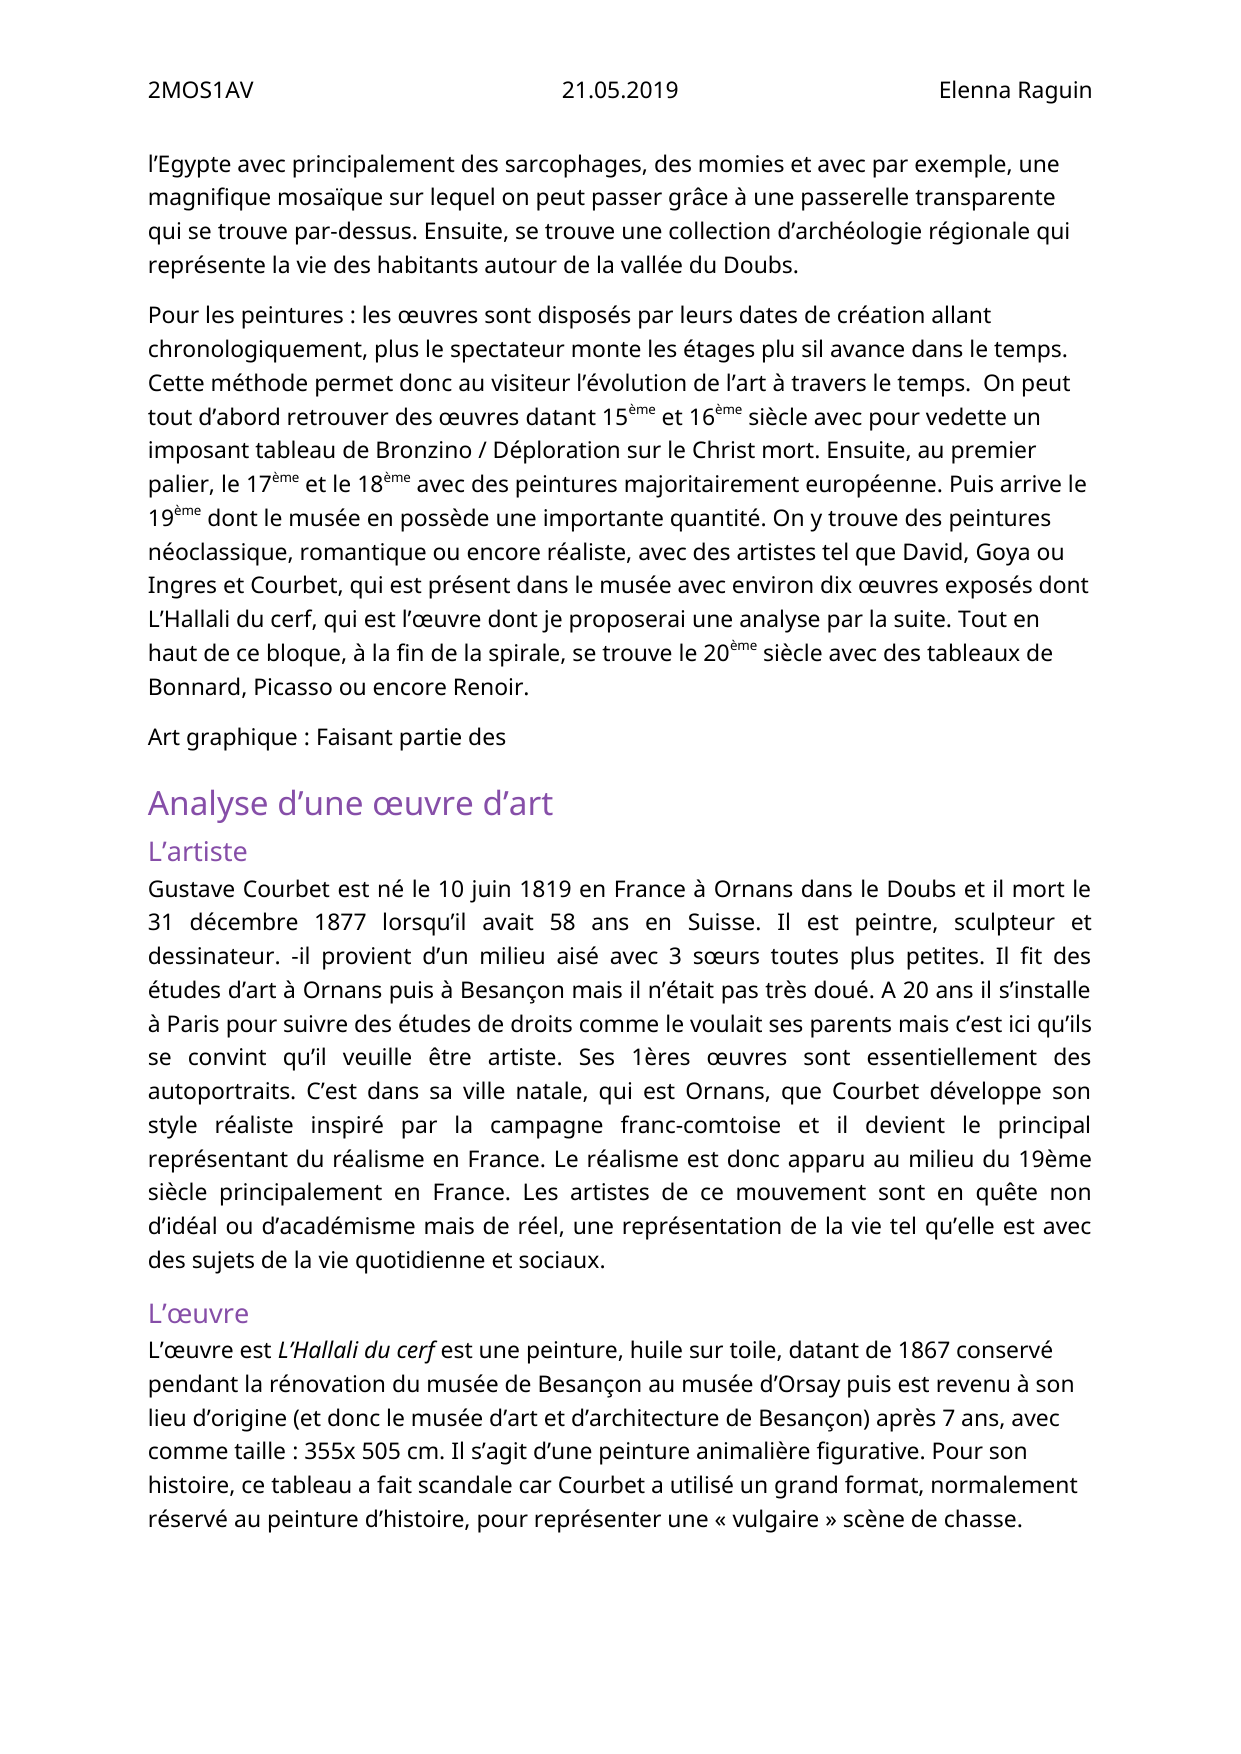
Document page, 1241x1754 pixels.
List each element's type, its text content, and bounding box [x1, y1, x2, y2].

subtitle Analyse d’une œuvre d’art [148, 780, 1093, 825]
text Pour les peintures : les œuvres sont disposés par leurs dates de création allant chronologiquement, plus le spectateur monte les étages plu sil avance dans le temps. Cette méthode permet donc au visiteur l’évolution de l’art à travers le temps. On peut tout d’abord retrouver des œuvres datant 15ème et 16ème siècle avec pour vedette un imposant tableau de Bronzino / Déploration sur le Christ mort. Ensuite, au premier palier, le 17ème et le 18ème avec des peintures majoritairement européenne. Puis arrive le 19ème dont le musée en possède une importante quantité. On y trouve des peintures néoclassique, romantique ou encore réaliste, avec des artistes tel que David, Goya ou Ingres et Courbet, qui est présent dans le musée avec environ dix œuvres exposés dont L’Hallali du cerf, qui est l’œuvre dont je proposerai une analyse par la suite. Tout en haut de ce bloque, à la fin de la spirale, se trouve le 20ème siècle avec des tableaux de Bonnard, Picasso ou encore Renoir. [148, 299, 1093, 702]
subtitle L’œuvre [148, 1294, 1093, 1331]
text Gustave Courbet est né le 10 juin 1819 en France à Ornans dans le Doubs et il mort le 31 décembre 1877 lorsqu’il avait 58 ans en Suisse. Il est peintre, sculpteur et dessinateur. -il provient d’un milieu aisé avec 3 sœurs toutes plus petites. Il fit des études d’art à Ornans puis à Besançon mais il n’était pas très doué. A 20 ans il s’installe à Paris pour suivre des études de droits comme le voulait ses parents mais c’est ici qu’ils se convint qu’il veuille être artiste. Ses 1ères œuvres sont essentiellement des autoportraits. C’est dans sa ville natale, qui est Ornans, que Courbet développe son style réaliste inspiré par la campagne franc-comtoise et il devient le principal représentant du réalisme en France. Le réalisme est donc apparu au milieu du 19ème siècle principalement en France. Les artistes de ce mouvement sont en quête non d’idéal ou d’académisme mais de réel, une représentation de la vie tel qu’elle est avec des sujets de la vie quotidienne et sociaux. [148, 873, 1093, 1275]
text L’œuvre est L’Hallali du cerf est une peinture, huile sur toile, datant de 1867 conservé pendant la rénovation du musée de Besançon au musée d’Orsay puis est revenu à son lieu d’origine (et donc le musée d’art et d’architecture de Besançon) après 7 ans, avec comme taille : 355x 505 cm. Il s’agit d’une peinture animalière figurative. Pour son histoire, ce tableau a fait scandale car Courbet a utilisé un grand format, normalement réservé au peinture d’histoire, pour représenter une « vulgaire » scène de chasse. [148, 1334, 1093, 1534]
text Art graphique : Faisant partie des [148, 721, 1093, 752]
subtitle L’artiste [148, 833, 1093, 870]
